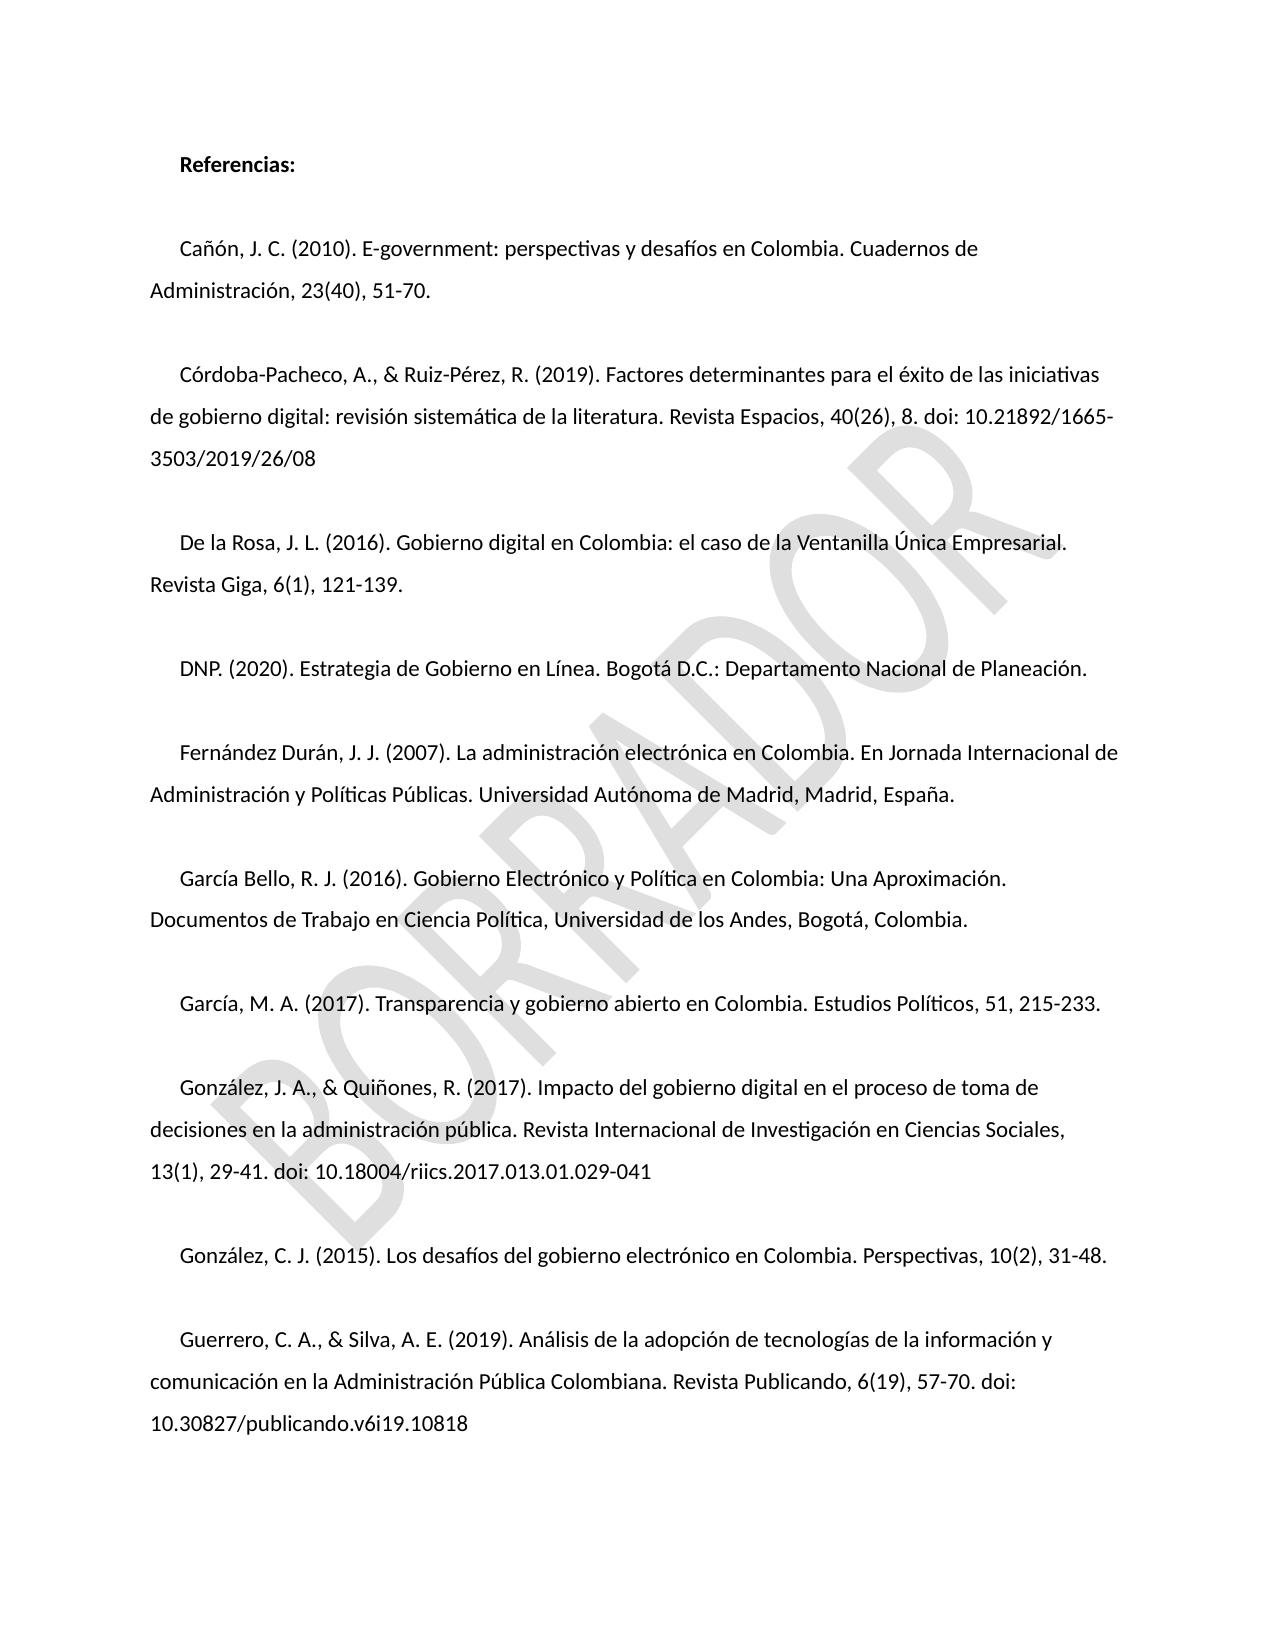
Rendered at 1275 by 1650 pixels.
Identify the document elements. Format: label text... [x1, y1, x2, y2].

text González, J. A., & Quiñones, R. (2017). Impacto del gobierno digital en el proceso de toma de decisiones en la administración pública. Revista Internacional de Investigación en Ciencias Sociales, 13(1), 29-41. doi: 10.18004/riics.2017.013.01.029-041 [150, 1073, 1125, 1186]
text García Bello, R. J. (2016). Gobierno Electrónico y Política en Colombia: Una Aproximación. Documentos de Trabajo en Ciencia Política, Universidad de los Andes, Bogotá, Colombia. [150, 864, 1125, 934]
text Guerrero, C. A., & Silva, A. E. (2019). Análisis de la adopción de tecnologías de la información y comunicación en la Administración Pública Colombiana. Revista Publicando, 6(19), 57-70. doi: 10.30827/publicando.v6i19.10818 [150, 1325, 1125, 1437]
text Córdoba-Pacheco, A., & Ruiz-Pérez, R. (2019). Factores determinantes para el éxito de las iniciativas de gobierno digital: revisión sistemática de la literatura. Revista Espacios, 40(26), 8. doi: 10.21892/1665-3503/2019/26/08 [150, 360, 1125, 472]
text González, C. J. (2015). Los desafíos del gobierno electrónico en Colombia. Perspectivas, 10(2), 31-48. [150, 1241, 1125, 1269]
text Referencias: [150, 150, 1125, 178]
text García, M. A. (2017). Transparencia y gobierno abierto en Colombia. Estudios Políticos, 51, 215-233. [150, 989, 1125, 1018]
text De la Rosa, J. L. (2016). Gobierno digital en Colombia: el caso de la Ventanilla Única Empresarial. Revista Giga, 6(1), 121-139. [150, 528, 1125, 598]
text DNP. (2020). Estrategia de Gobierno en Línea. Bogotá D.C.: Departamento Nacional de Planeación. [150, 654, 1125, 682]
text Cañón, J. C. (2010). E-government: perspectivas y desafíos en Colombia. Cuadernos de Administración, 23(40), 51-70. [150, 234, 1125, 304]
text Fernández Durán, J. J. (2007). La administración electrónica en Colombia. En Jornada Internacional de Administración y Políticas Públicas. Universidad Autónoma de Madrid, Madrid, España. [150, 738, 1125, 808]
